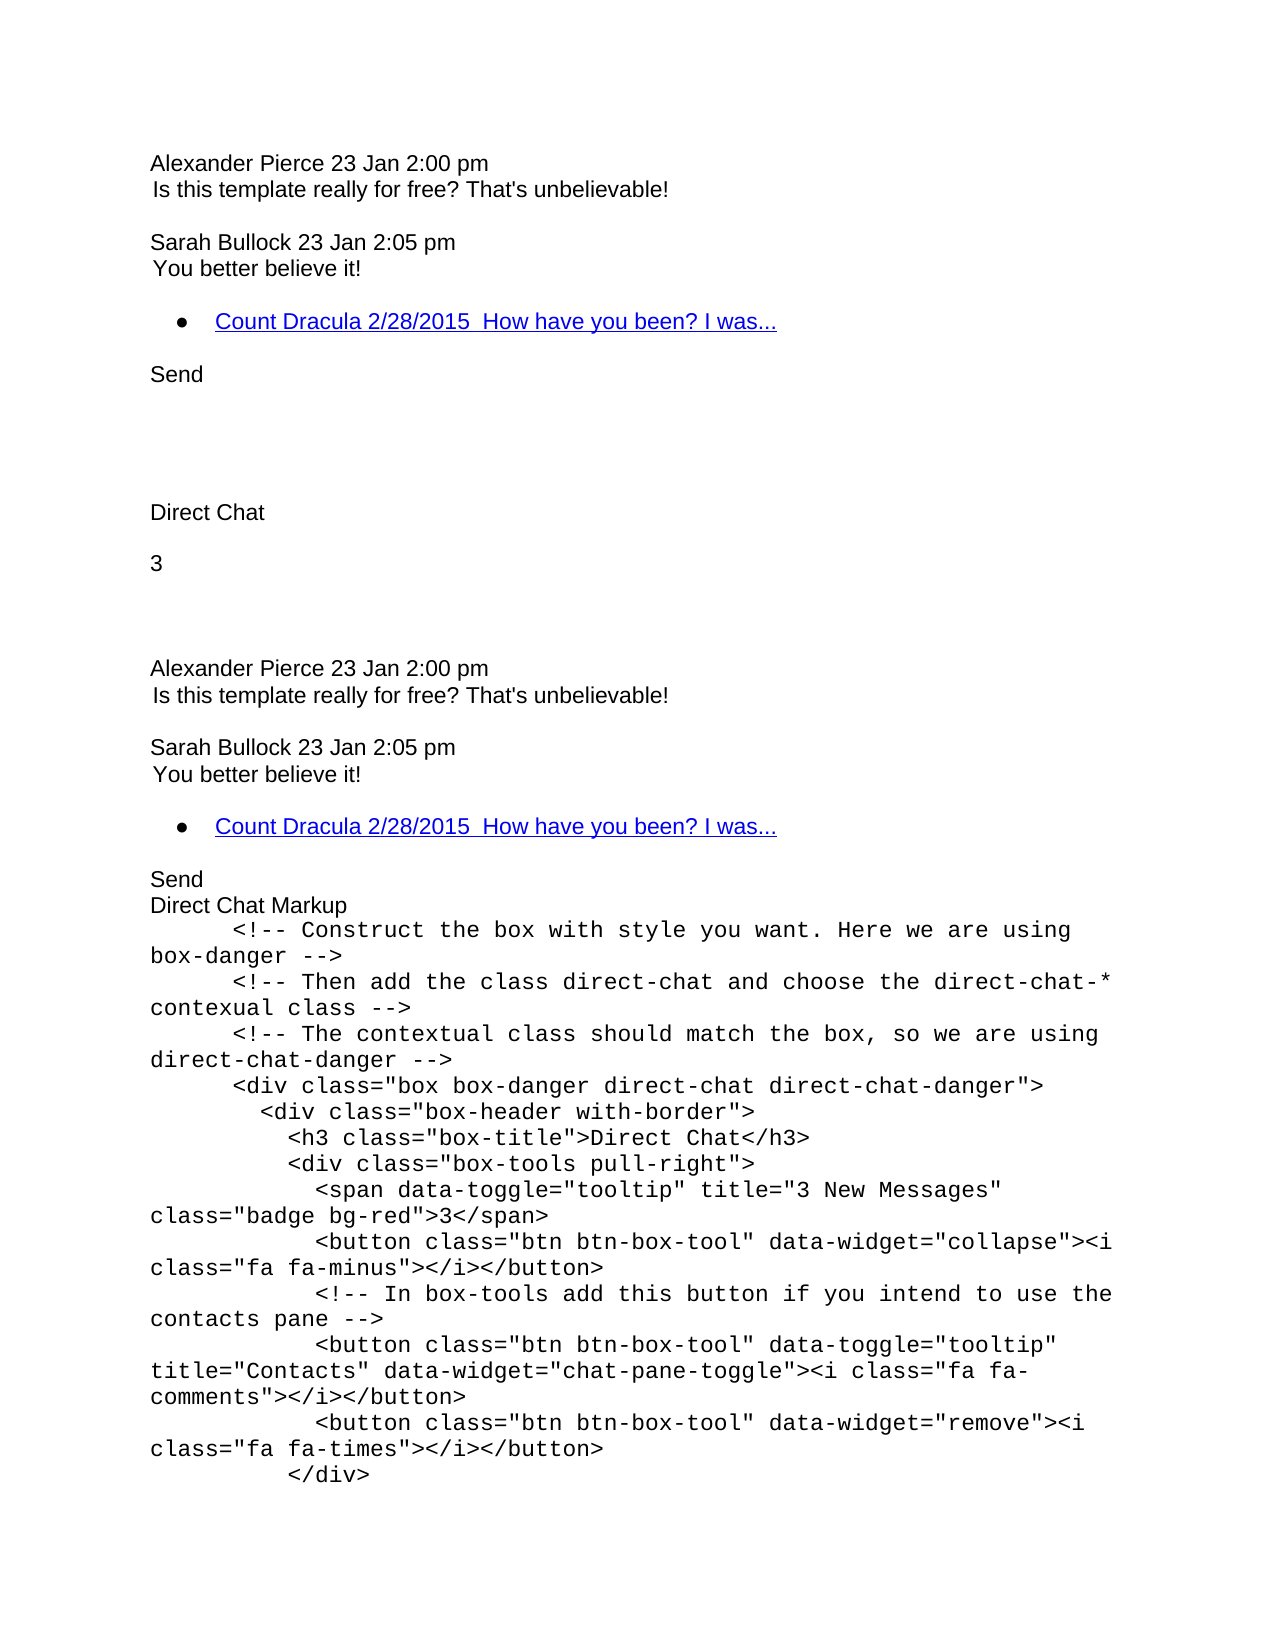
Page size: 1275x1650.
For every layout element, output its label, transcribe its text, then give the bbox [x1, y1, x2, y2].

text Alexander Pierce 23 Jan 2:00 pm [150, 655, 1125, 682]
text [150, 919, 1125, 1489]
text Send [150, 866, 1125, 892]
text You better believe it! [150, 255, 1125, 282]
text Sarah Bullock 23 Jan 2:05 pm [150, 229, 1125, 255]
text Direct Chat [150, 498, 1125, 525]
list Count Dracula 2/28/2015 How have you been? I was... [175, 813, 1125, 840]
text Direct Chat Markup [150, 892, 1125, 919]
text Alexander Pierce 23 Jan 2:00 pm [150, 150, 1125, 176]
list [175, 308, 1125, 334]
text Send [150, 361, 1125, 387]
text Is this template really for free? That's unbelievable! [150, 682, 1125, 708]
text Is this template really for free? That's unbelievable! [150, 176, 1125, 203]
text You better believe it! [150, 761, 1125, 787]
text 3 [150, 550, 1125, 576]
text Sarah Bullock 23 Jan 2:05 pm [150, 734, 1125, 761]
